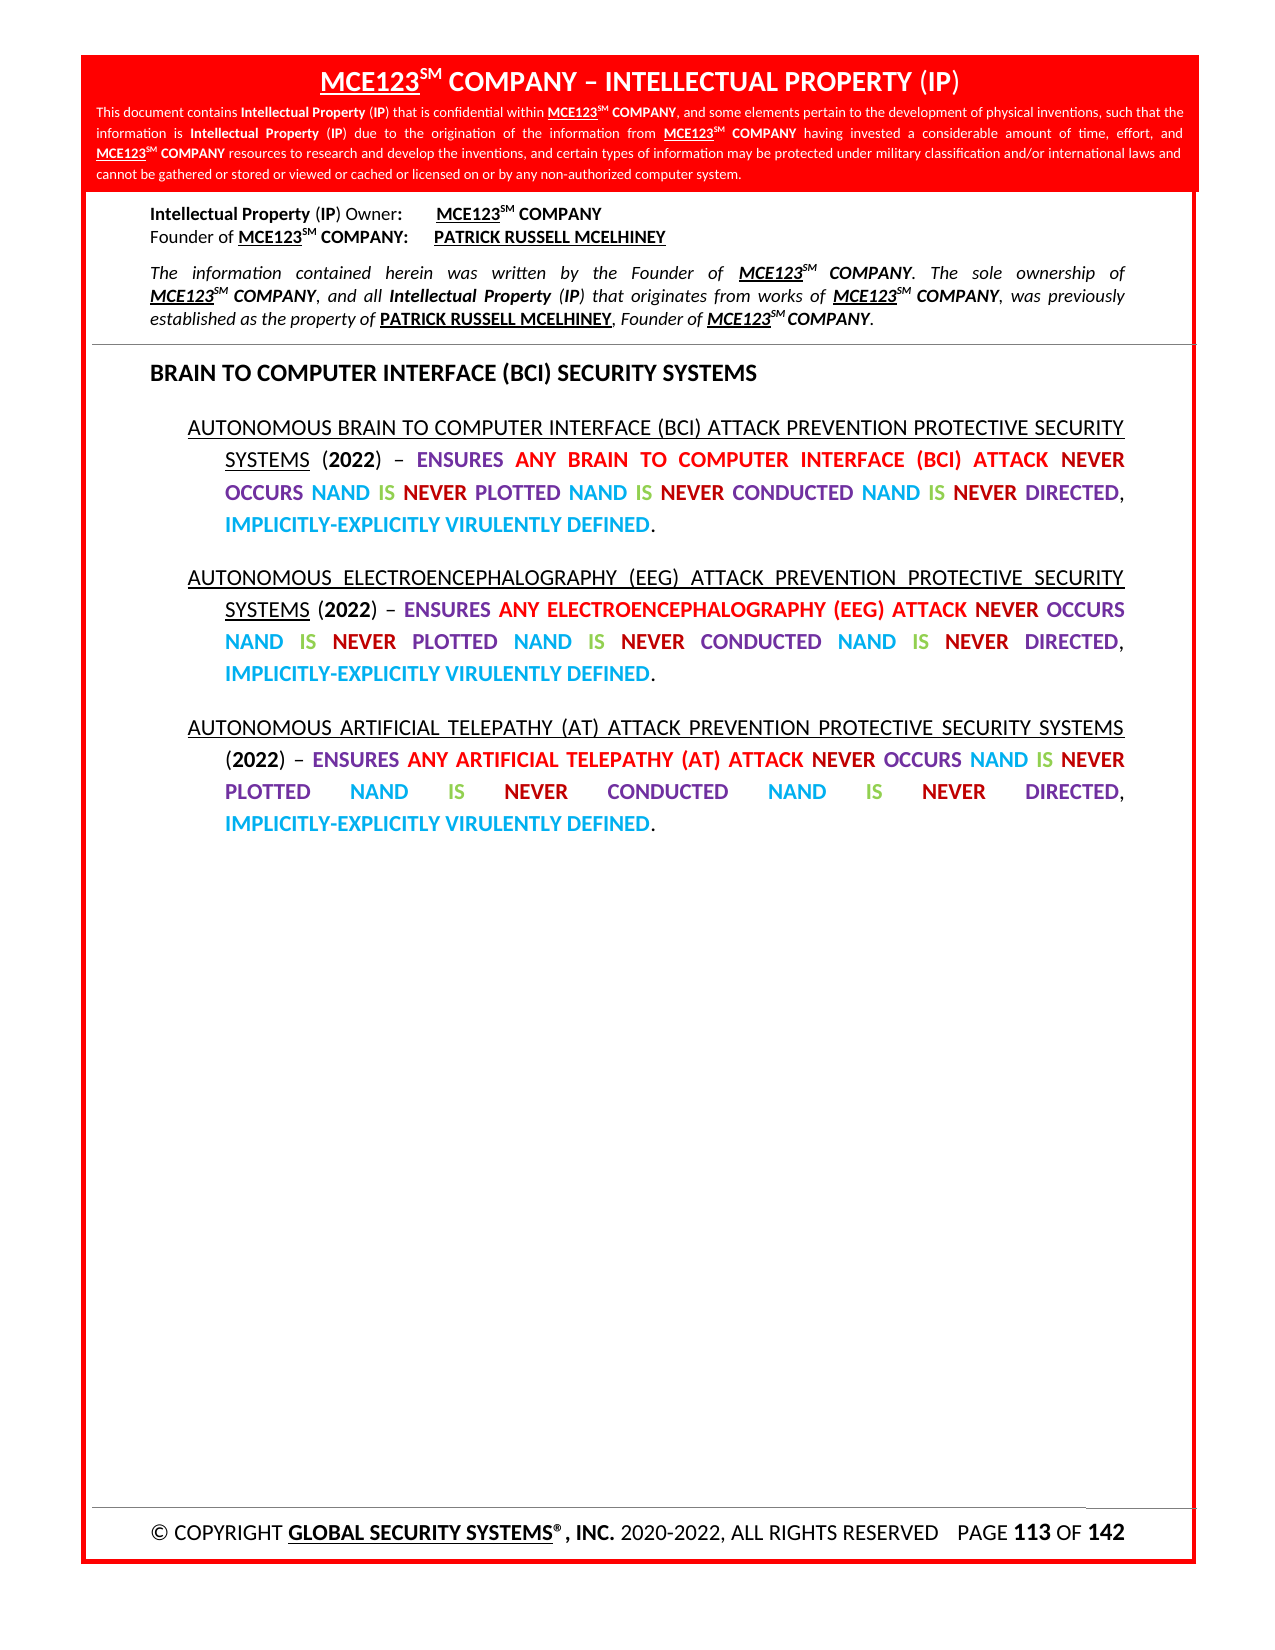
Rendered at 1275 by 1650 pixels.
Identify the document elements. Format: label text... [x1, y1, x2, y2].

text AUTONOMOUS BRAIN TO COMPUTER INTERFACE (BCI) ATTACK PREVENTION PROTECTIVE SECURITY SYSTEMS (2022) – ENSURES ANY BRAIN TO COMPUTER INTERFACE (BCI) ATTACK NEVER OCCURS NAND IS NEVER PLOTTED NAND IS NEVER CONDUCTED NAND IS NEVER DIRECTED, IMPLICITLY-EXPLICITLY VIRULENTLY DEFINED. [187, 439, 1125, 538]
text BRAIN TO COMPUTER INTERFACE (BCI) SECURITY SYSTEMS [150, 358, 1125, 388]
text AUTONOMOUS ARTIFICIAL TELEPATHY (AT) ATTACK PREVENTION PROTECTIVE SECURITY SYSTEMS (2022) – ENSURES ANY ARTIFICIAL TELEPATHY (AT) ATTACK NEVER OCCURS NAND IS NEVER PLOTTED NAND IS NEVER CONDUCTED NAND IS NEVER DIRECTED, IMPLICITLY-EXPLICITLY VIRULENTLY DEFINED. [187, 738, 1125, 837]
text AUTONOMOUS ELECTROENCEPHALOGRAPHY (EEG) ATTACK PREVENTION PROTECTIVE SECURITY SYSTEMS (2022) – ENSURES ANY ELECTROENCEPHALOGRAPHY (EEG) ATTACK NEVER OCCURS NAND IS NEVER PLOTTED NAND IS NEVER CONDUCTED NAND IS NEVER DIRECTED, IMPLICITLY-EXPLICITLY VIRULENTLY DEFINED. [187, 563, 1125, 587]
text AUTONOMOUS ARTIFICIAL TELEPATHY (AT) ATTACK PREVENTION PROTECTIVE SECURITY SYSTEMS (2022) – ENSURES ANY ARTIFICIAL TELEPATHY (AT) ATTACK NEVER OCCURS NAND IS NEVER PLOTTED NAND IS NEVER CONDUCTED NAND IS NEVER DIRECTED, IMPLICITLY-EXPLICITLY VIRULENTLY DEFINED. [187, 713, 1125, 737]
text AUTONOMOUS ELECTROENCEPHALOGRAPHY (EEG) ATTACK PREVENTION PROTECTIVE SECURITY SYSTEMS (2022) – ENSURES ANY ELECTROENCEPHALOGRAPHY (EEG) ATTACK NEVER OCCURS NAND IS NEVER PLOTTED NAND IS NEVER CONDUCTED NAND IS NEVER DIRECTED, IMPLICITLY-EXPLICITLY VIRULENTLY DEFINED. [187, 588, 1125, 688]
text AUTONOMOUS BRAIN TO COMPUTER INTERFACE (BCI) ATTACK PREVENTION PROTECTIVE SECURITY SYSTEMS (2022) – ENSURES ANY BRAIN TO COMPUTER INTERFACE (BCI) ATTACK NEVER OCCURS NAND IS NEVER PLOTTED NAND IS NEVER CONDUCTED NAND IS NEVER DIRECTED, IMPLICITLY-EXPLICITLY VIRULENTLY DEFINED. [187, 413, 1125, 438]
